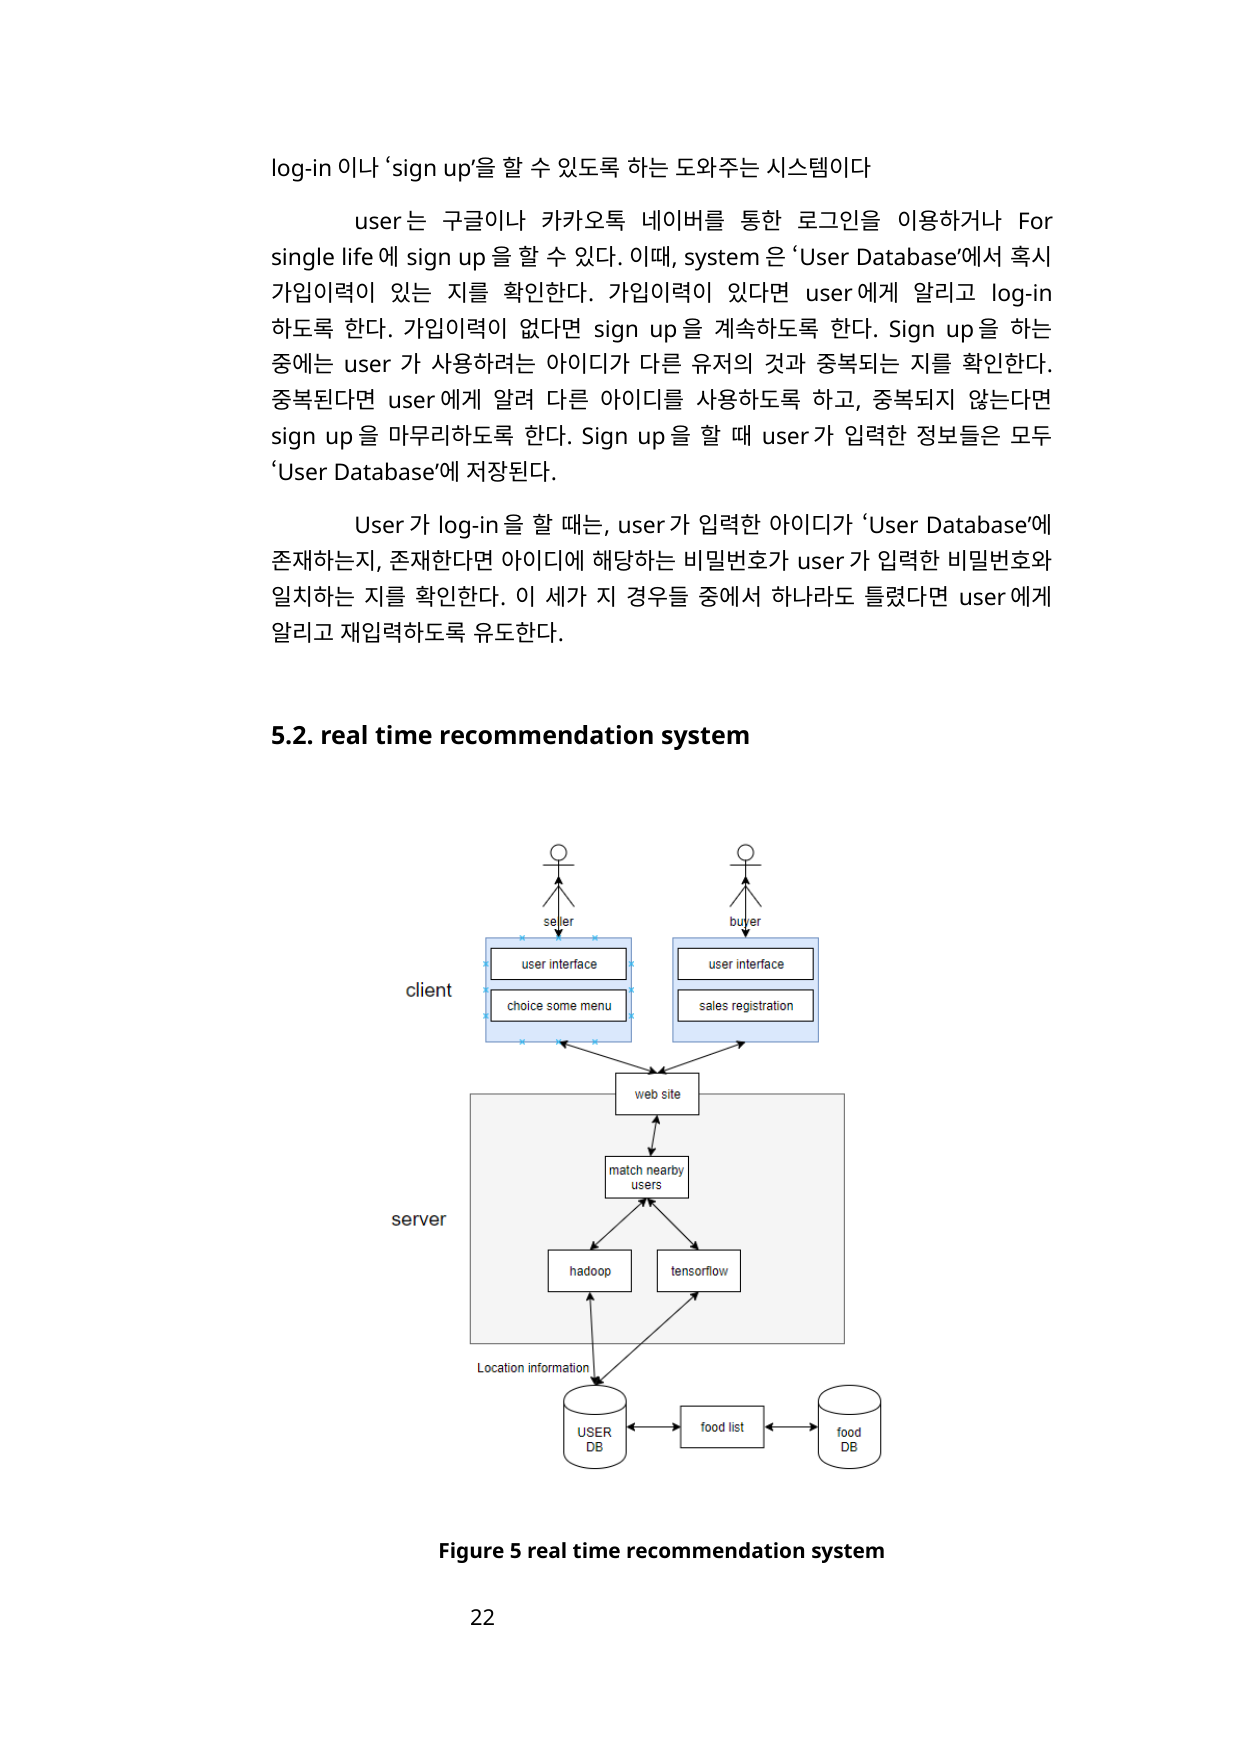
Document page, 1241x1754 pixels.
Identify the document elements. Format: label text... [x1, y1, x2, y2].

text Figure 5 real time recommendation system [271, 1536, 1053, 1564]
text User가 log-in을 할 때는, user가 입력한 아이디가 ‘User Database’에 존재하는지, 존재한다면 아이디에 해당하는 비밀번호가 user가 입력한 비밀번호와 일치하는 지를 확인한다. 이 세가 지 경우들 중에서 하나라도 틀렸다면 user에게 알리고 재입력하도록 유도한다. [271, 507, 1053, 648]
text user는 구글이나 카카오톡 네이버를 통한 로그인을 이용하거나 For single life에 sign up을 할 수 있다. 이때, system은 ‘User Database’에서 혹시 가입이력이 있는 지를 확인한다. 가입이력이 있다면 user에게 알리고 log-in하도록 한다. 가입이력이 없다면 sign up을 계속하도록 한다. Sign up을 하는 중에는 user 가 사용하려는 아이디가 다른 유저의 것과 중복되는 지를 확인한다. 중복된다면 user에게 알려 다른 아이디를 사용하도록 하고, 중복되지 않는다면 sign up을 마무리하도록 한다. Sign up을 할 때 user가 입력한 정보들은 모두 ‘User Database’에 저장된다. [271, 203, 1053, 487]
text 5.2. real time recommendation system [271, 718, 1053, 752]
picture [369, 824, 954, 1518]
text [271, 150, 1053, 183]
